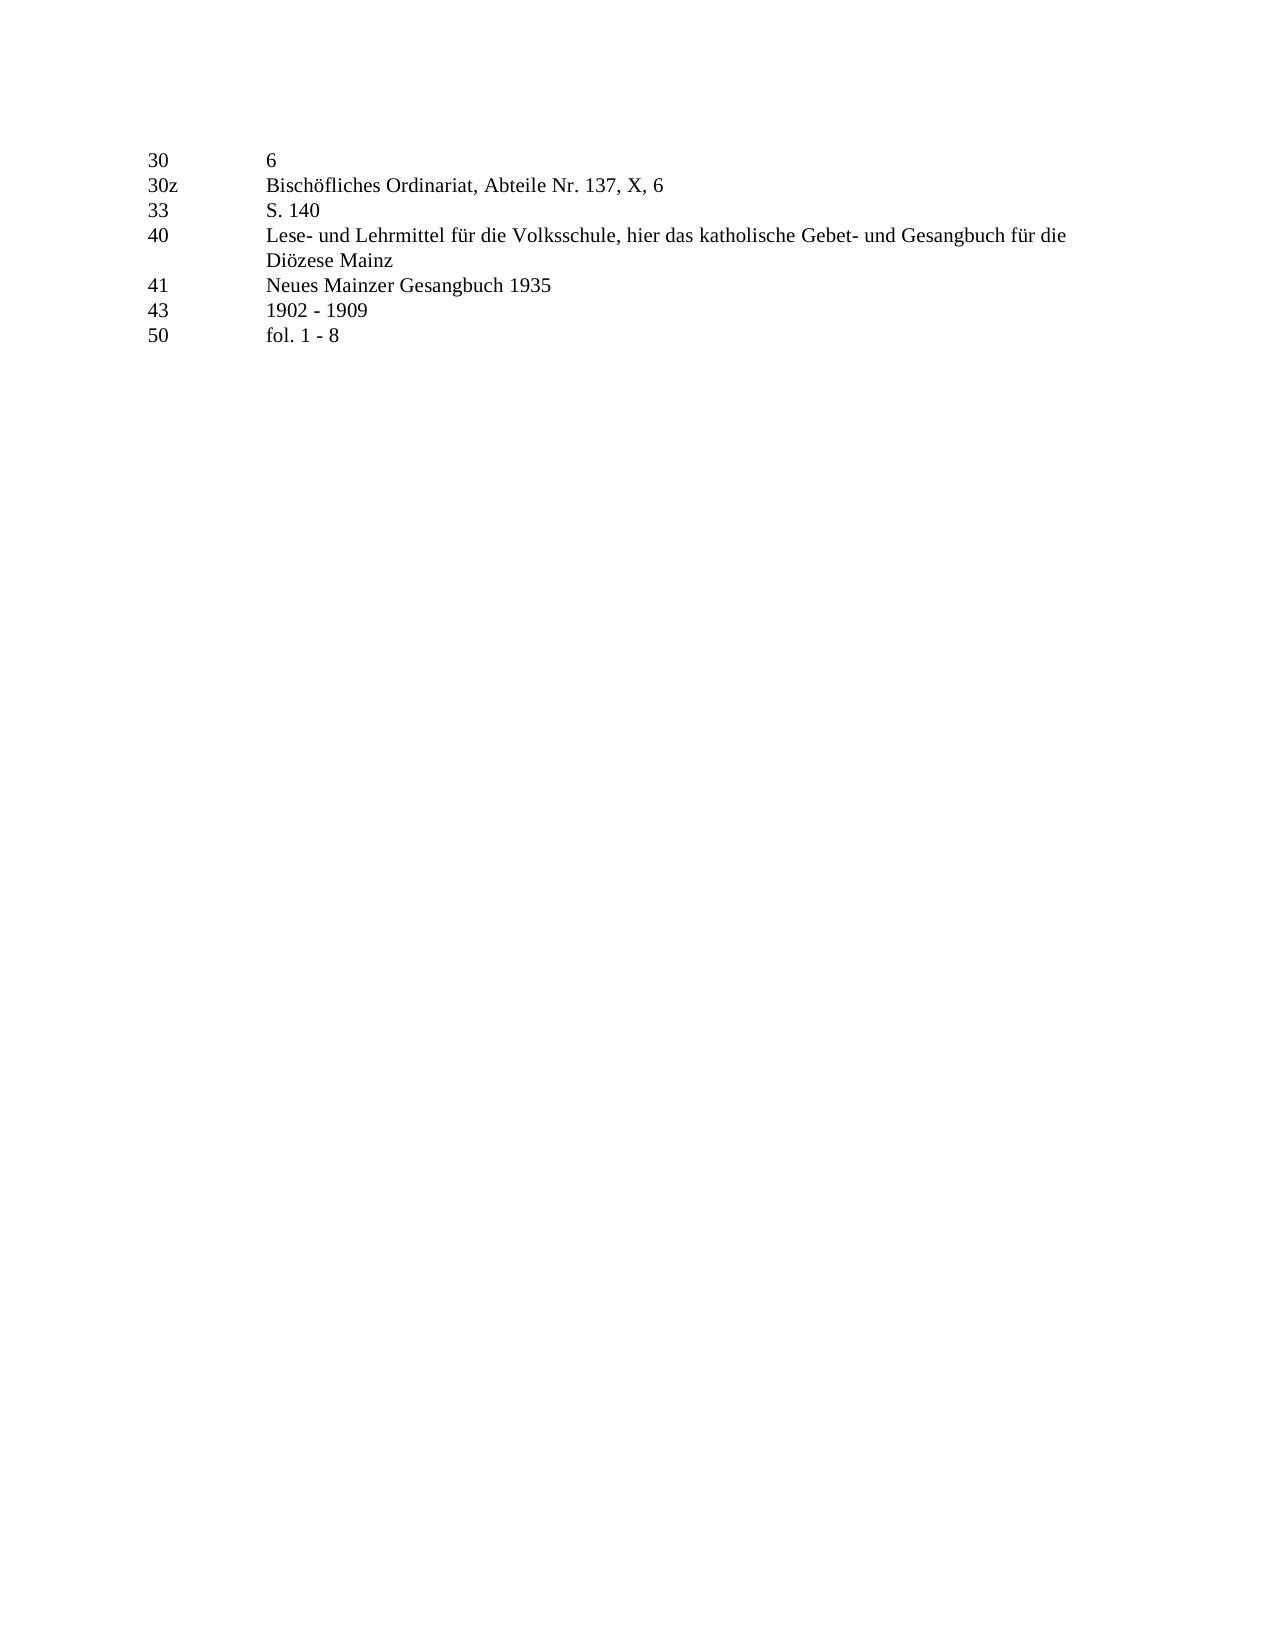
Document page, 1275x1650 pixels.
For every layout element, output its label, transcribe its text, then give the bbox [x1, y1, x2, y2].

text 40 s[Lese<mittel>]s- und s[Lehrmittel]s für die Volksschule, hier das s[2{katholische<s>} 1{Gebet<buch>}]s- und s[Gesangbuch für die o[2{Diözese} 1{Mainz}]o]s [148, 223, 1127, 273]
text 33 S. 140 [148, 198, 1127, 223]
text 30 6 [148, 148, 1127, 173]
text 50 fol. 1 - 8 [148, 323, 1127, 348]
text 41 t[Neues Mainzer Gesangbuch]t 1935 [148, 273, 1127, 298]
text 30z Bischöfliches Ordinariat, Abteile Nr. 137, X, 6 [148, 173, 1127, 198]
text 43 1902 - 1909 [148, 298, 1127, 323]
